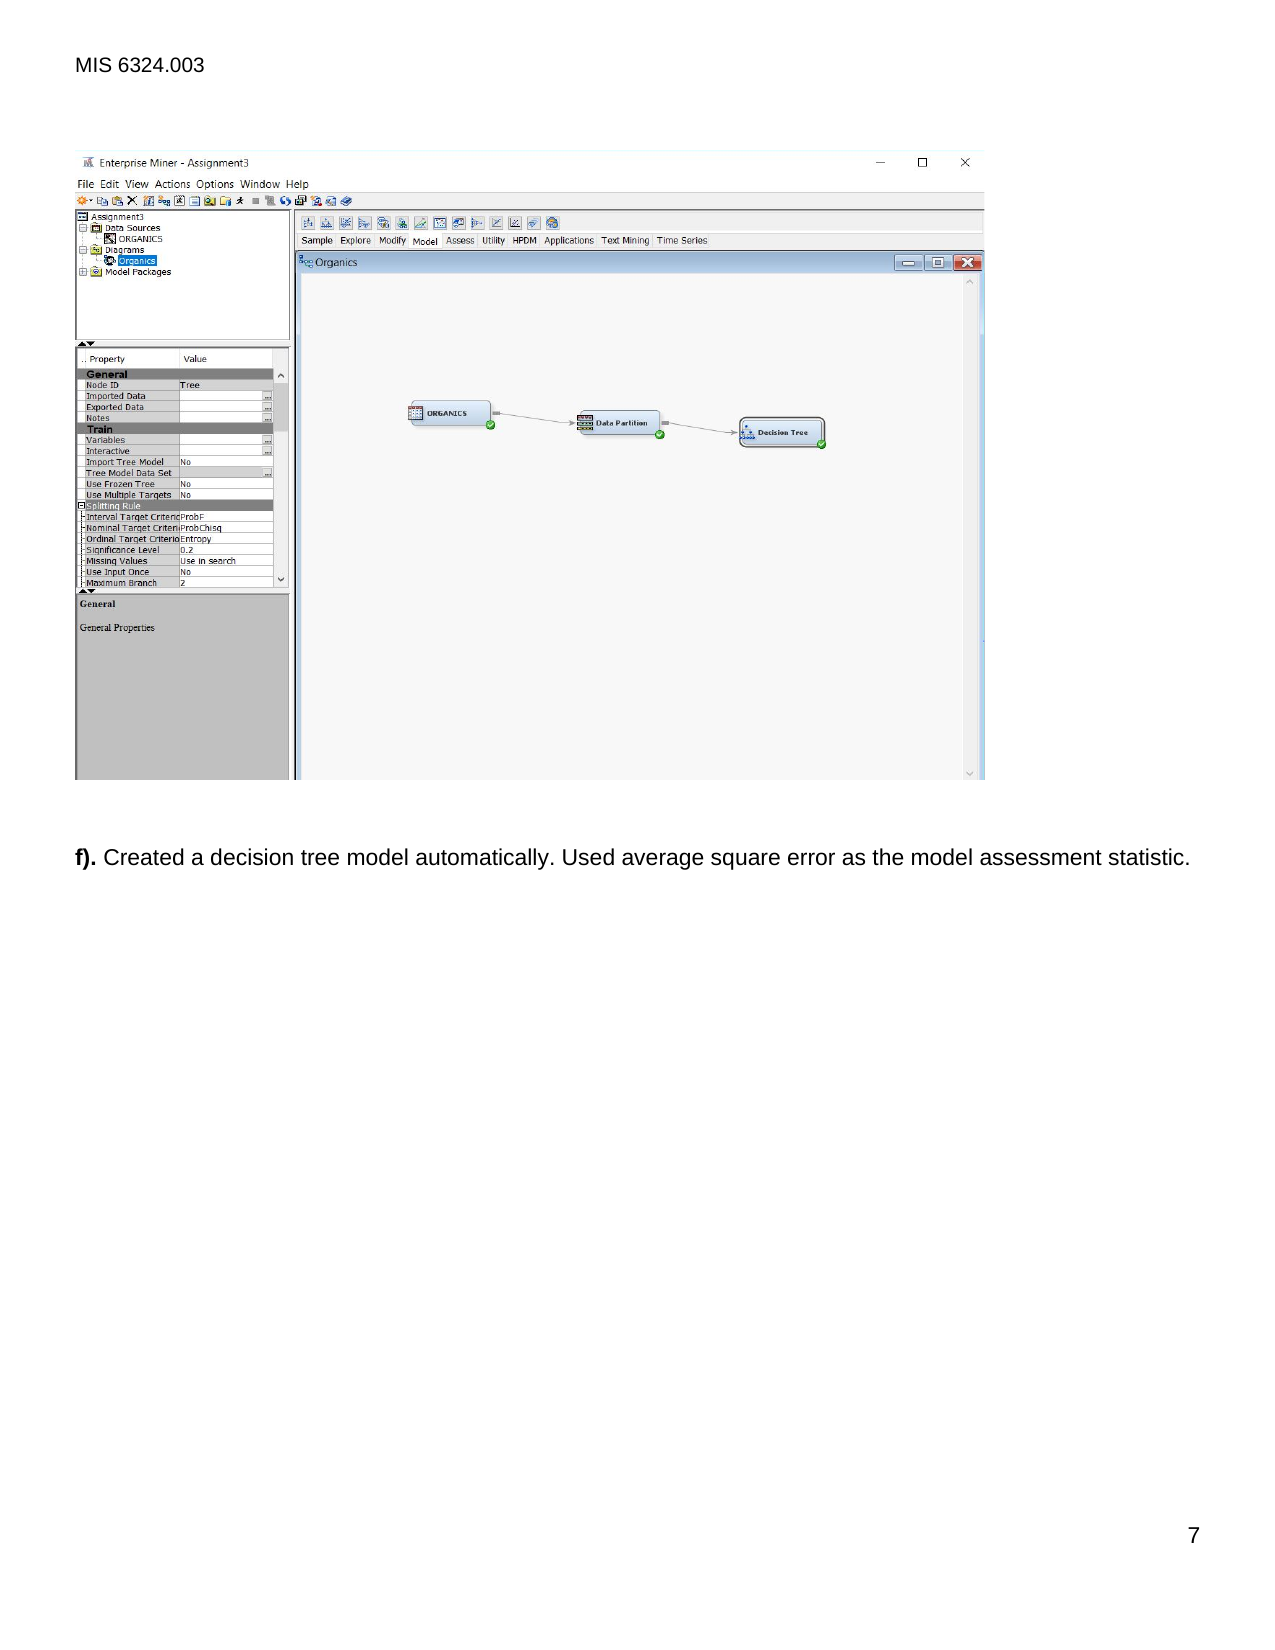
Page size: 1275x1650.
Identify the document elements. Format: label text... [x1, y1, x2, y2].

text f). Created a decision tree model automatically. Used average square error as the model assessment statistic. [75, 844, 1200, 870]
picture [75, 150, 985, 780]
